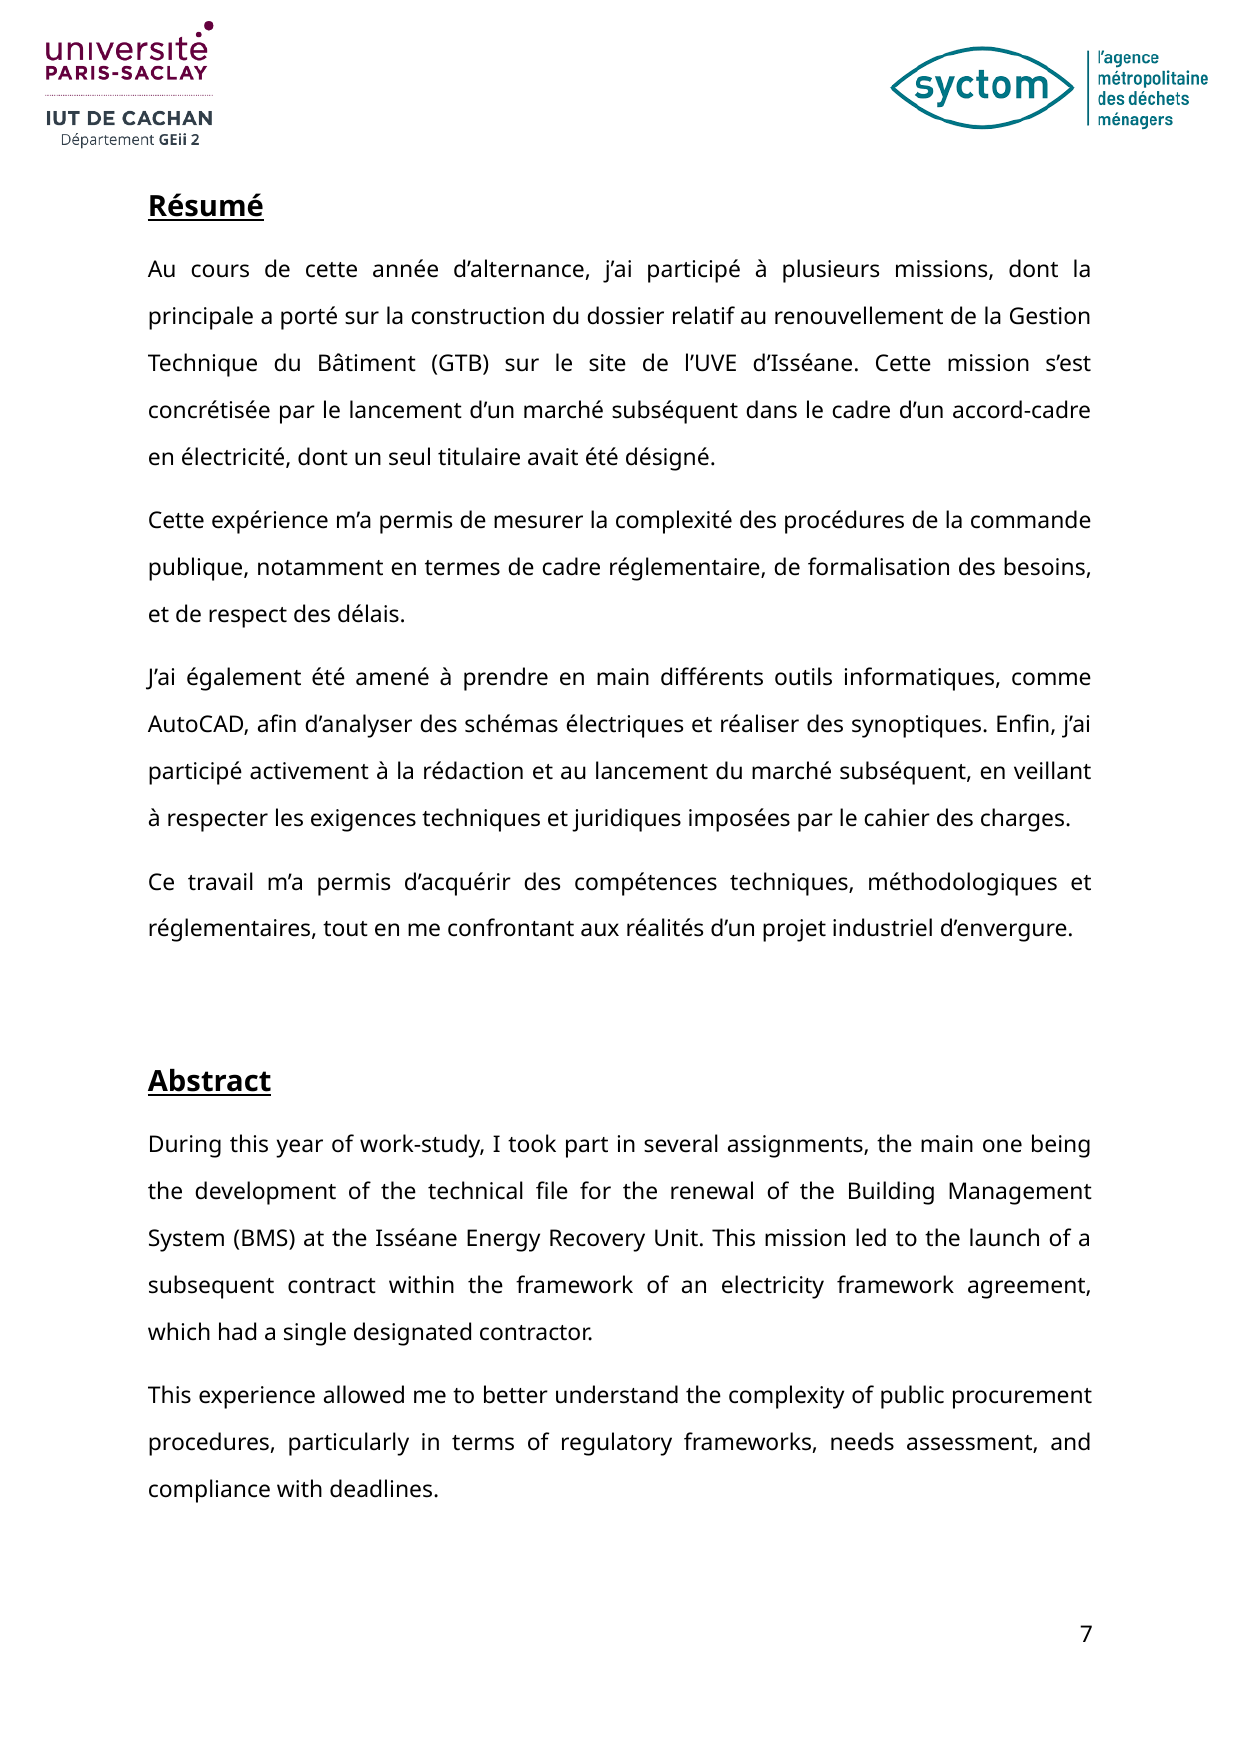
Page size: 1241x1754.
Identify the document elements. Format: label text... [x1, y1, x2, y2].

text Cette expérience m’a permis de mesurer la complexité des procédures de la commande publique, notamment en termes de cadre réglementaire, de formalisation des besoins, et de respect des délais. [148, 504, 1093, 629]
text This experience allowed me to better understand the complexity of public procurement procedures, particularly in terms of regulatory frameworks, needs assessment, and compliance with deadlines. [148, 1379, 1093, 1504]
picture [30, 5, 229, 196]
text Au cours de cette année d’alternance, j’ai participé à plusieurs missions, dont la principale a porté sur la construction du dossier relatif au renouvellement de la Gestion Technique du Bâtiment (GTB) sur le site de l’UVE d’Isséane. Cette mission s’est concrétisée par le lancement d’un marché subséquent dans le cadre d’un accord-cadre en électricité, dont un seul titulaire avait été désigné. [148, 253, 1093, 472]
text Ce travail m’a permis d’acquérir des compétences techniques, méthodologiques et réglementaires, tout en me confrontant aux réalités d’un projet industriel d’envergure. [148, 865, 1093, 943]
picture [866, 23, 1230, 152]
text J’ai également été amené à prendre en main différents outils informatiques, comme AutoCAD, afin d’analyser des schémas électriques et réaliser des synoptiques. Enfin, j’ai participé activement à la rédaction et au lancement du marché subséquent, en veillant à respecter les exigences techniques et juridiques imposées par le cahier des charges. [148, 661, 1093, 833]
text During this year of work-study, I took part in several assignments, the main one being the development of the technical file for the renewal of the Building Management System (BMS) at the Isséane Energy Recovery Unit. This mission led to the launch of a subsequent contract within the framework of an electricity framework agreement, which had a single designated contractor. [148, 1128, 1093, 1347]
subtitle Résumé [148, 185, 1093, 225]
subtitle Abstract [148, 1060, 1093, 1100]
